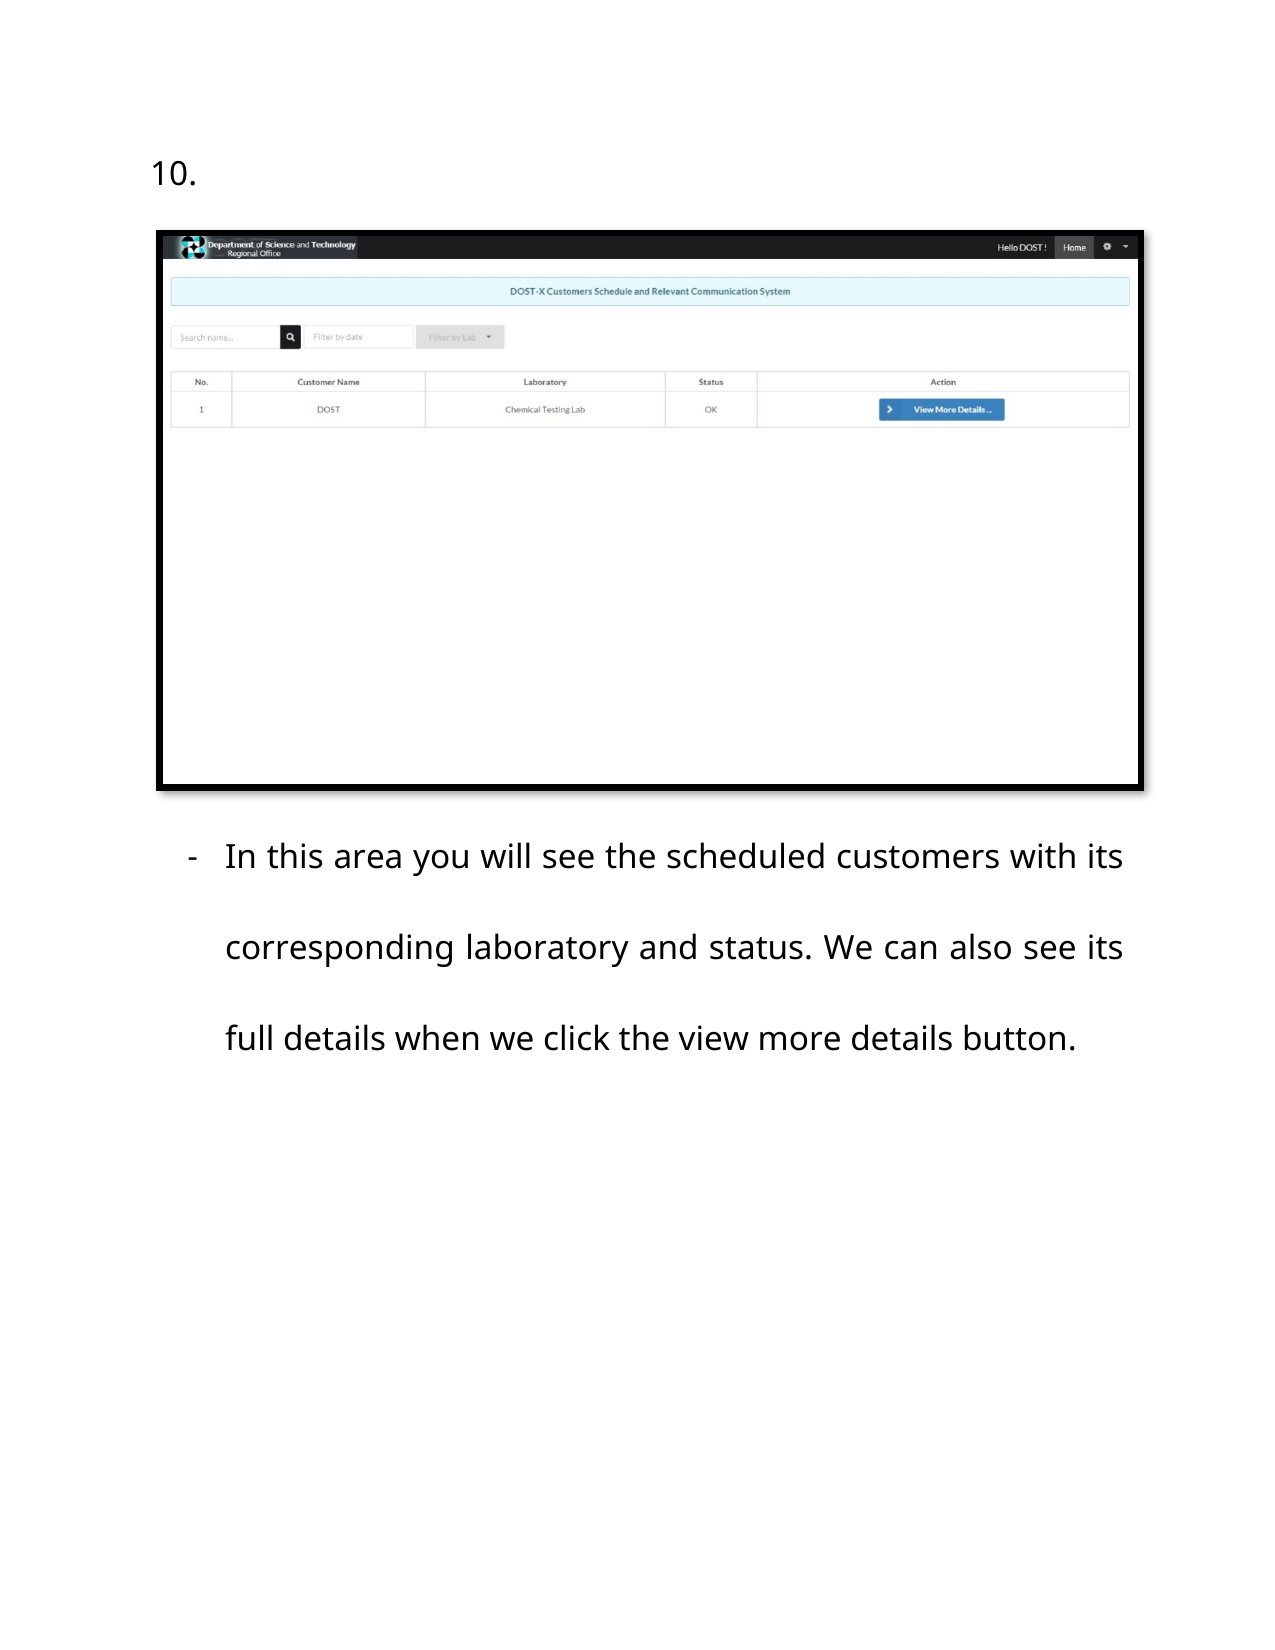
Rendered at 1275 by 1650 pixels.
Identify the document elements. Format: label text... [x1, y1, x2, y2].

list In this area you will see the scheduled customers with its corresponding laboratory and status. We can also see its full details when we click the view more details button. [187, 833, 1125, 1060]
picture [163, 236, 1138, 784]
